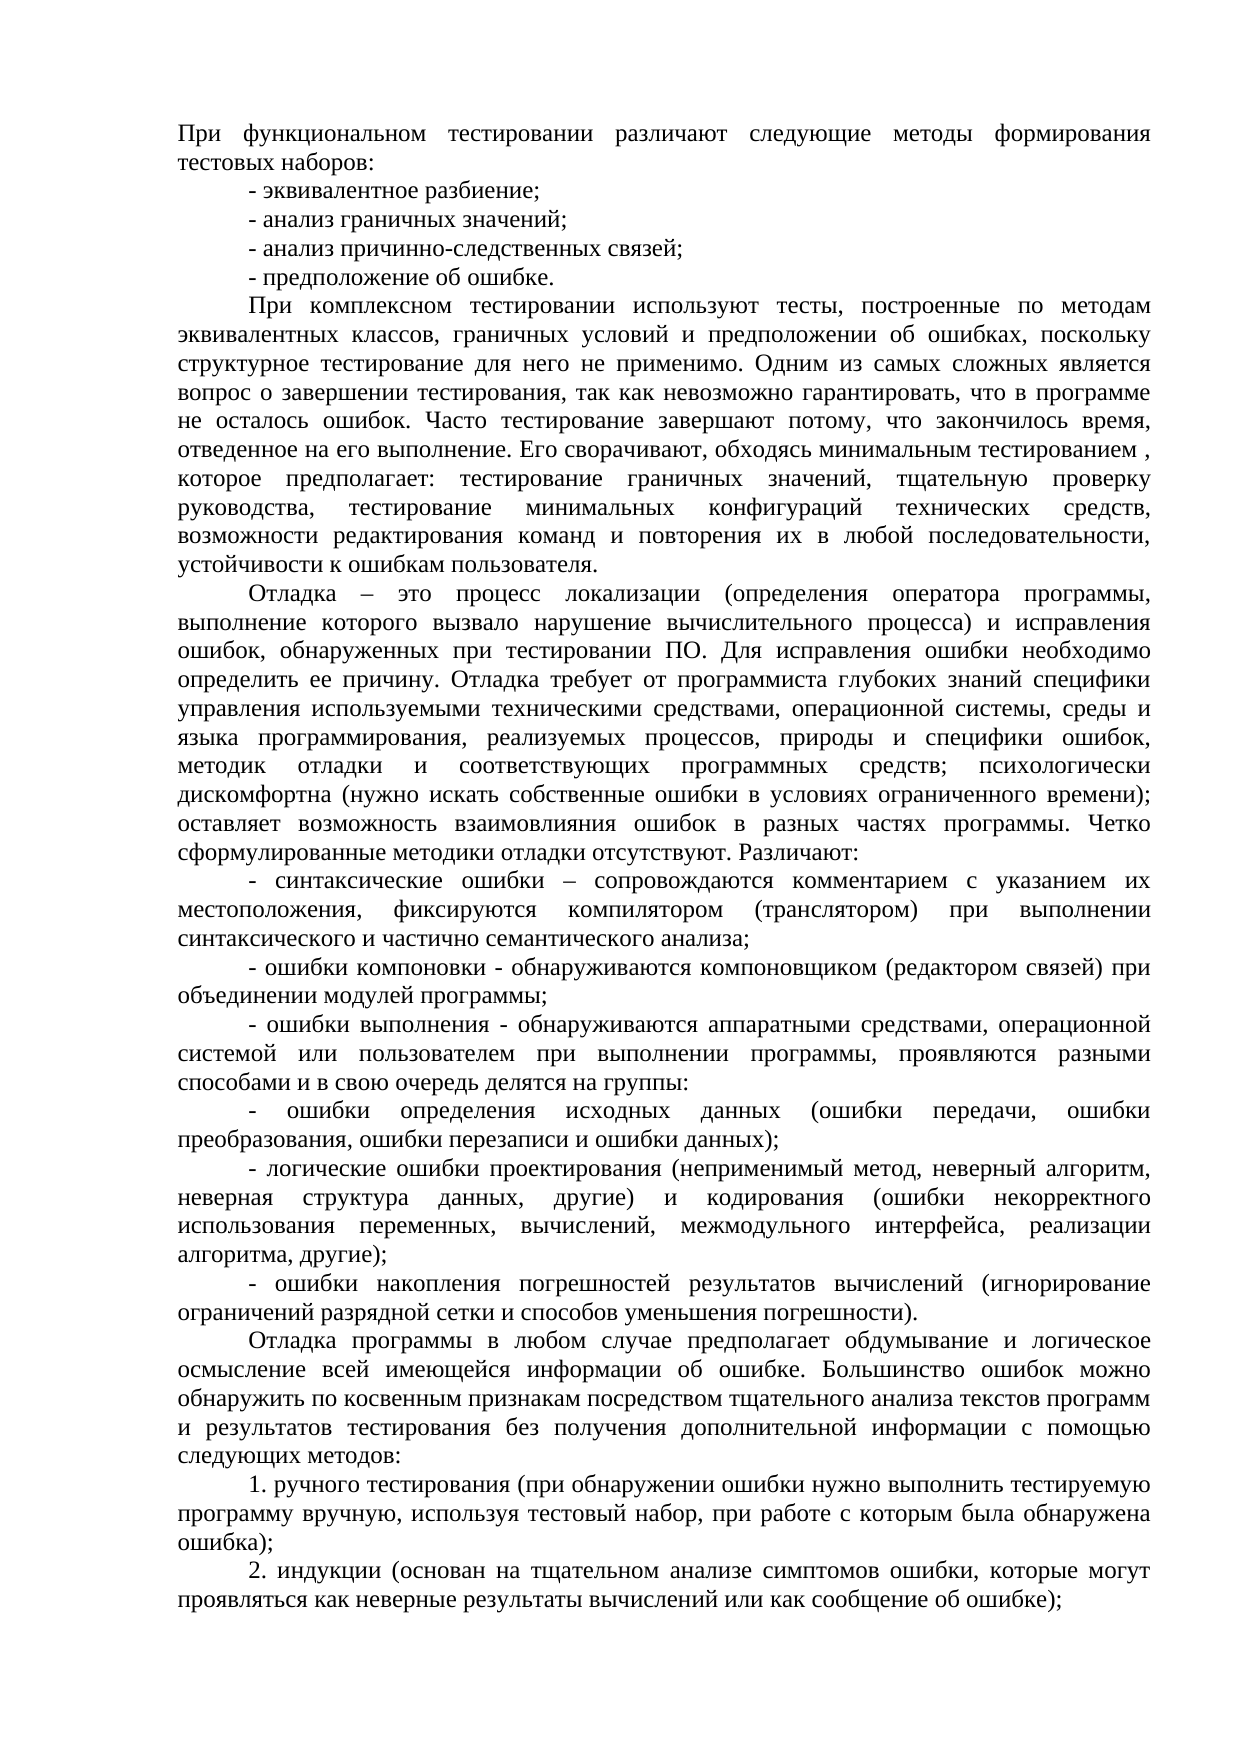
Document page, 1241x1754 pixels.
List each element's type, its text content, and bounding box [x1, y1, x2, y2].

text Отладка – это процесс локализации (определения оператора программы, выполнение которого вызвало нарушение вычислительного процесса) и исправления ошибок, обнаруженных при тестировании ПО. Для исправления ошибки необходимо определить ее причину. Отладка требует от программиста глубоких знаний специфики управления используемыми техническими средствами, операционной системы, среды и языка программирования, реализуемых процессов, природы и специфики ошибок, методик отладки и соответствующих программных средств; психологически дискомфортна (нужно искать собственные ошибки в условиях ограниченного времени); оставляет возможность взаимовлияния ошибок в разных частях программы. Четко сформулированные методики отладки отсутствуют. Различают: [177, 578, 1152, 866]
text 2. индукции (основан на тщательном анализе симптомов ошибки, которые могут проявляться как неверные результаты вычислений или как сообщение об ошибке); [177, 1556, 1152, 1613]
text - предположение об ошибке. [177, 262, 1152, 291]
text - логические ошибки проектирования (неприменимый метод, неверный алгоритм, неверная структура данных, другие) и кодирования (ошибки некорректного использования переменных, вычислений, межмодульного интерфейса, реализации алгоритма, другие); [177, 1153, 1152, 1268]
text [177, 118, 1152, 176]
text - ошибки накопления погрешностей результатов вычислений (игнорирование ограничений разрядной сетки и способов уменьшения погрешности). [177, 1268, 1152, 1326]
text - эквивалентное разбиение; [177, 176, 1152, 204]
text 1. ручного тестирования (при обнаружении ошибки нужно выполнить тестируемую программу вручную, используя тестовый набор, при работе с которым была обнаружена ошибка); [177, 1469, 1152, 1556]
text - ошибки выполнения - обнаруживаются аппаратными средствами, операционной системой или пользователем при выполнении программы, проявляются разными способами и в свою очередь делятся на группы: [177, 1009, 1152, 1096]
text - ошибки определения исходных данных (ошибки передачи, ошибки преобразования, ошибки перезаписи и ошибки данных); [177, 1096, 1152, 1153]
text - ошибки компоновки - обнаруживаются компоновщиком (редактором связей) при объединении модулей программы; [177, 952, 1152, 1009]
text При комплексном тестировании используют тесты, построенные по методам эквивалентных классов, граничных условий и предположении об ошибках, поскольку структурное тестирование для него не применимо. Одним из самых сложных является вопрос о завершении тестирования, так как невозможно гарантировать, что в программе не осталось ошибок. Часто тестирование завершают потому, что закончилось время, отведенное на его выполнение. Его сворачивают, обходясь минимальным тестированием , которое предполагает: тестирование граничных значений, тщательную проверку руководства, тестирование минимальных конфигураций технических средств, возможности редактирования команд и повторения их в любой последовательности, устойчивости к ошибкам пользователя. [177, 291, 1152, 578]
text - анализ причинно-следственных связей; [177, 233, 1152, 262]
text - синтаксические ошибки – сопровождаются комментарием с указанием их местоположения, фиксируются компилятором (транслятором) при выполнении синтаксического и частично семантического анализа; [177, 866, 1152, 952]
text - анализ граничных значений; [177, 204, 1152, 233]
text Отладка программы в любом случае предполагает обдумывание и логическое осмысление всей имеющейся информации об ошибке. Большинство ошибок можно обнаружить по косвенным признакам посредством тщательного анализа текстов программ и результатов тестирования без получения дополнительной информации с помощью следующих методов: [177, 1326, 1152, 1469]
